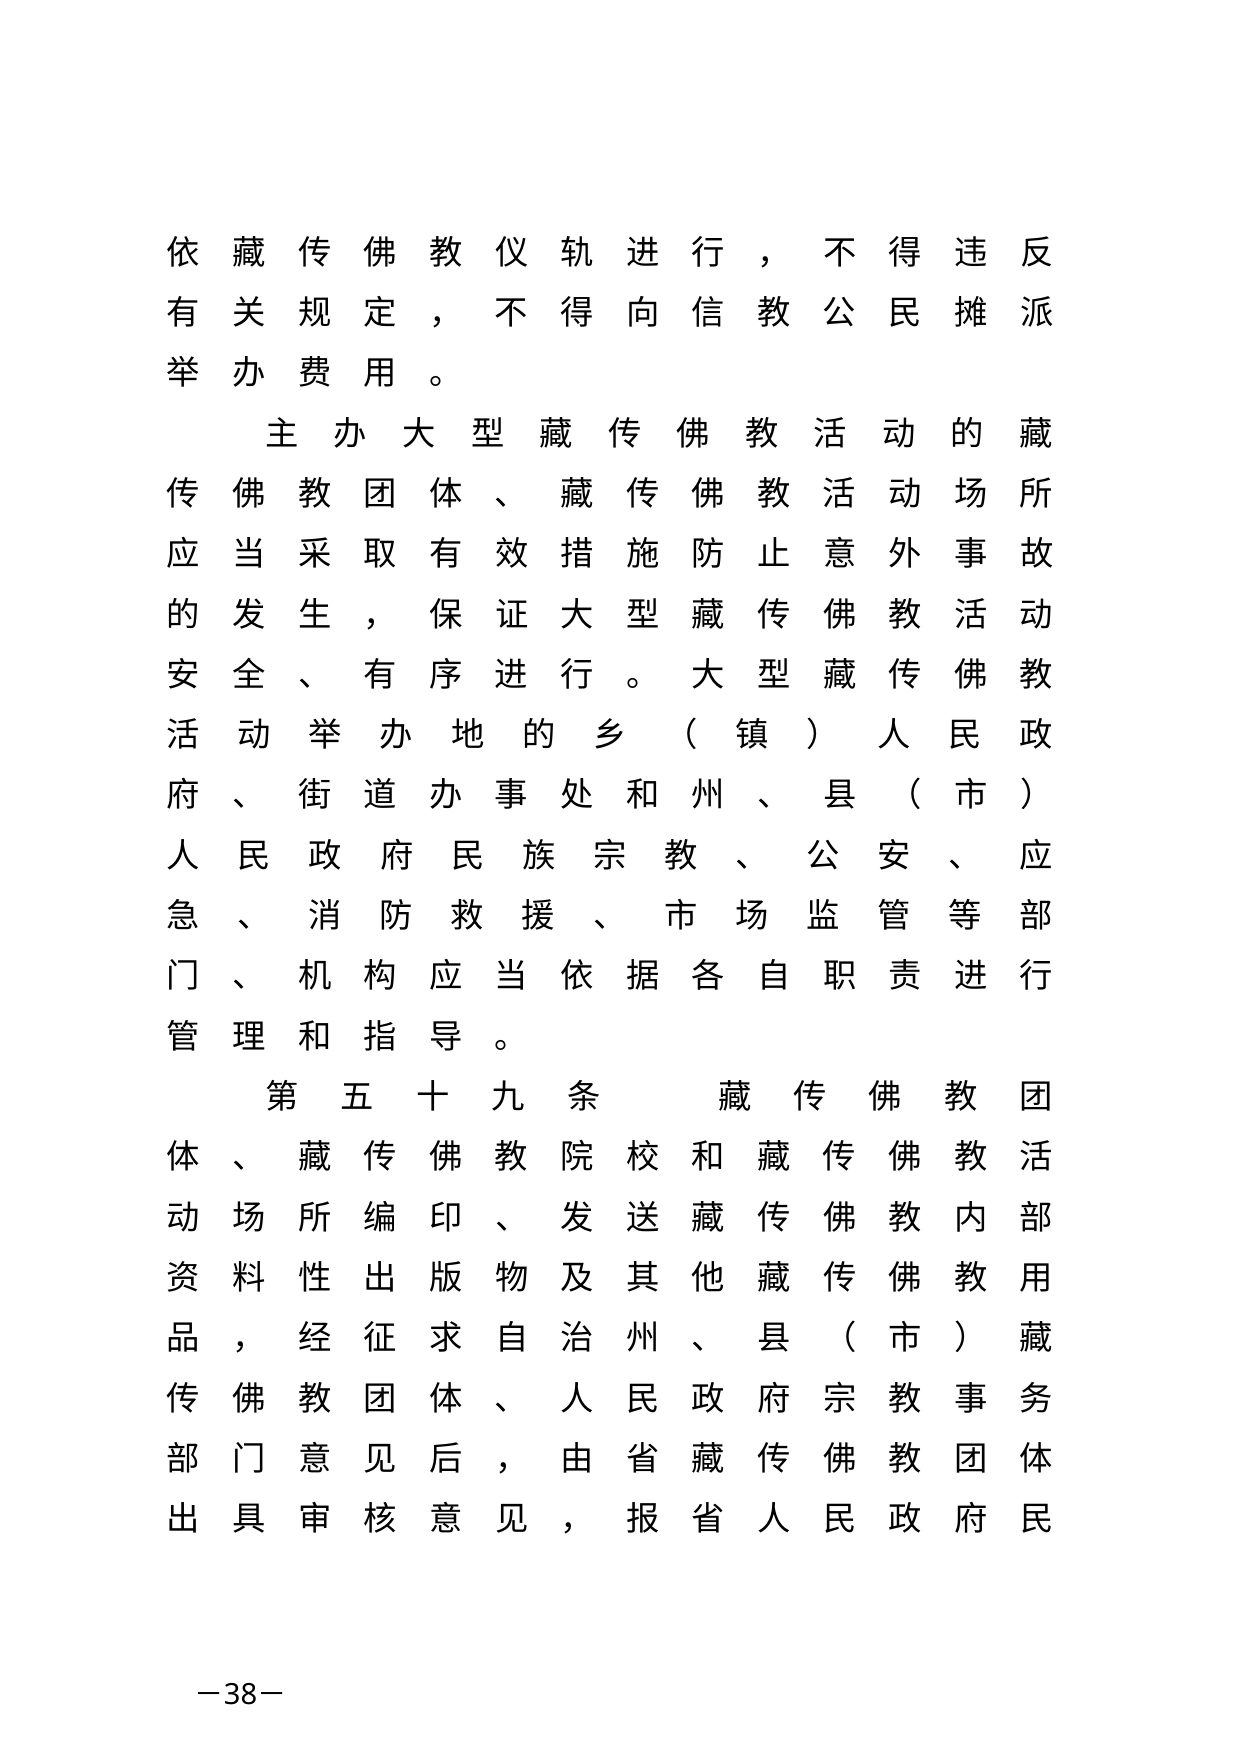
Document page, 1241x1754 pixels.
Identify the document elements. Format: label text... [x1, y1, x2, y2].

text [167, 1064, 1085, 1546]
text 主办大型藏传佛教活动的藏传佛教团体、藏传佛教活动场所应当采取有效措施防止意外事故的发生，保证大型藏传佛教活动安全、有序进行。大型藏传佛教活动举办地的乡（镇）人民政府、街道办事处和州、县（市）人民政府民族宗教、公安、应急、消防救援、市场监管等部门、机构应当依据各自职责进行管理和指导。 [167, 400, 1085, 1064]
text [167, 219, 1085, 400]
